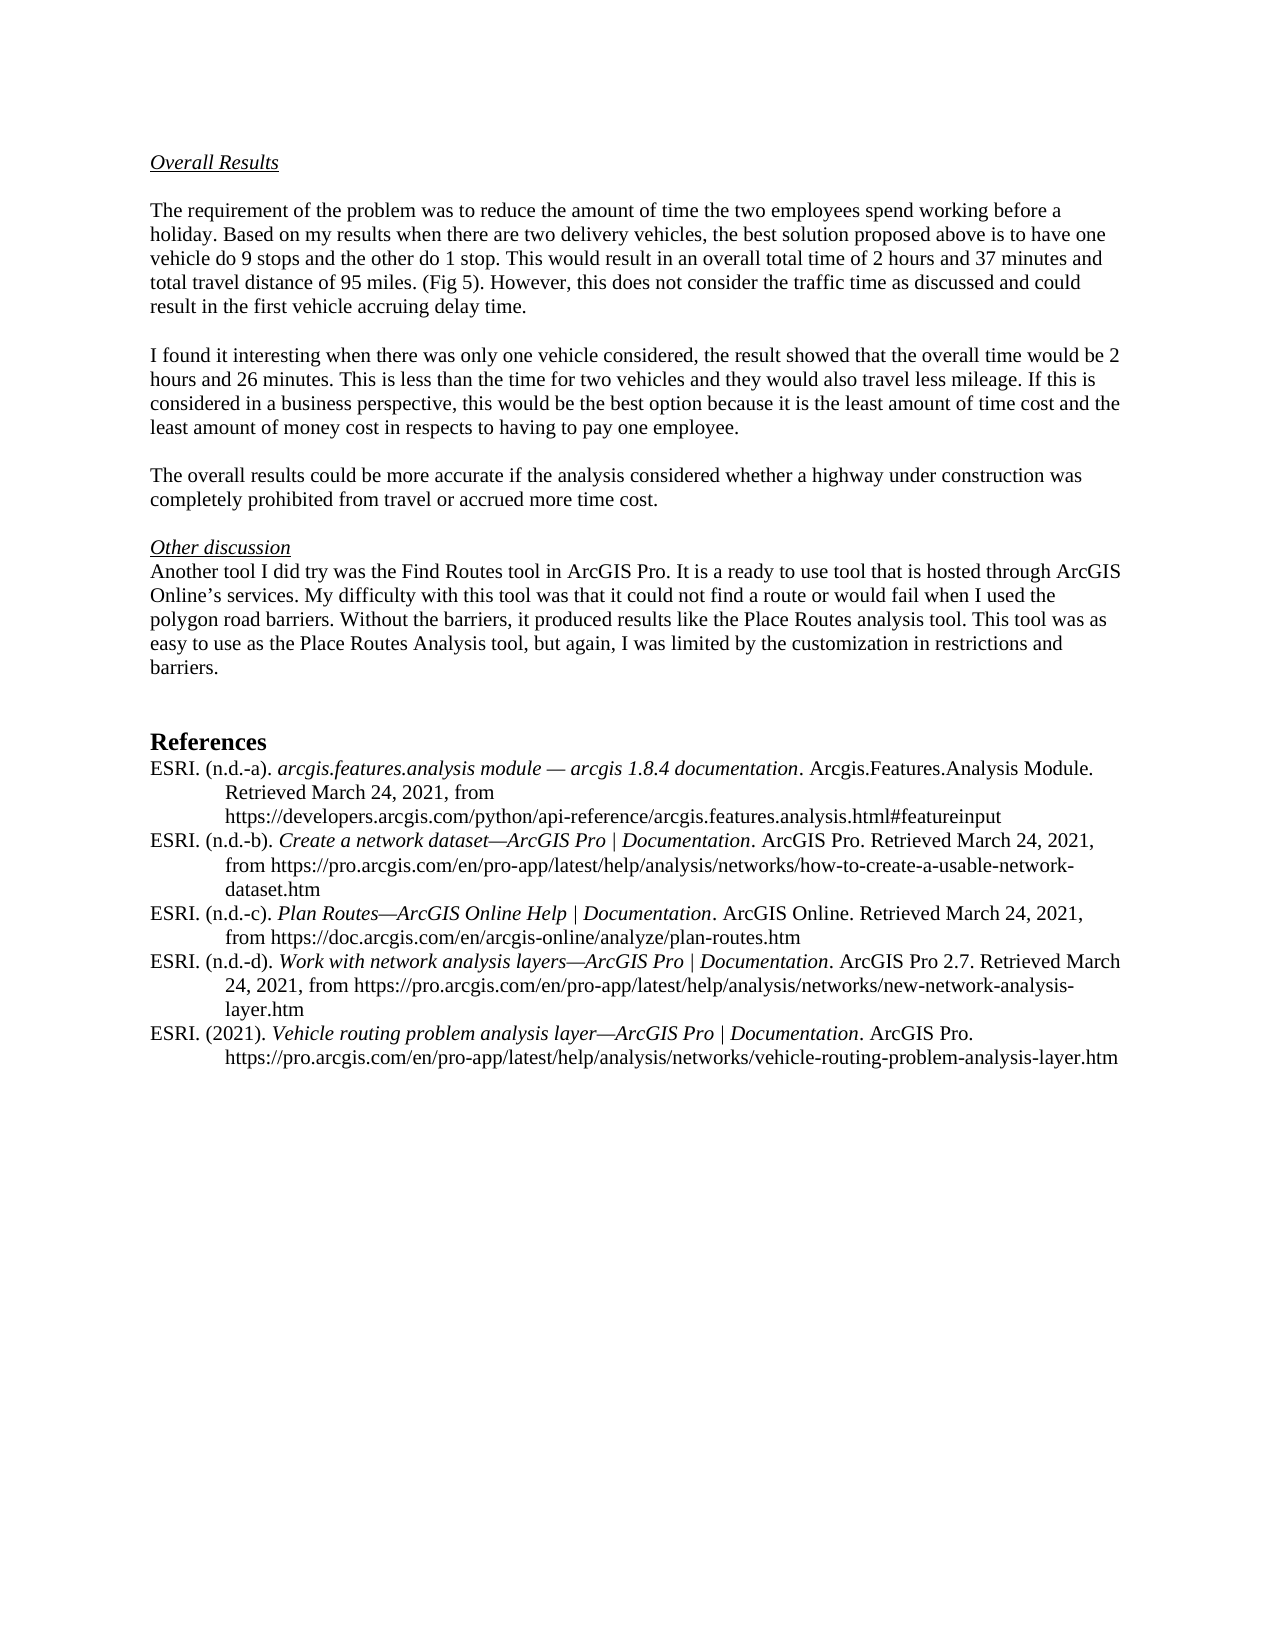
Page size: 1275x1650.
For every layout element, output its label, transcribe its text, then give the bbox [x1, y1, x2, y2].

text ESRI. (n.d.-a). arcgis.features.analysis module — arcgis 1.8.4 documentation. Arcgis.Features.Analysis Module. Retrieved March 24, 2021, from https://developers.arcgis.com/python/api-reference/arcgis.features.analysis.html#featureinput [150, 756, 1125, 828]
text ESRI. (n.d.-d). Work with network analysis layers—ArcGIS Pro | Documentation. ArcGIS Pro 2.7. Retrieved March 24, 2021, from https://pro.arcgis.com/en/pro-app/latest/help/analysis/networks/new-network-analysis-layer.htm [150, 949, 1125, 1021]
text The overall results could be more accurate if the analysis considered whether a highway under construction was completely prohibited from travel or accrued more time cost. [150, 463, 1125, 511]
text Another tool I did try was the Find Routes tool in ArcGIS Pro. It is a ready to use tool that is hosted through ArcGIS Online’s services. My difficulty with this tool was that it could not find a route or would fail when I used the polygon road barriers. Without the barriers, it produced results like the Place Routes analysis tool. This tool was as easy to use as the Place Routes Analysis tool, but again, I was limited by the customization in restrictions and barriers. [150, 559, 1125, 679]
text I found it interesting when there was only one vehicle considered, the result showed that the overall time would be 2 hours and 26 minutes. This is less than the time for two vehicles and they would also travel less mileage. If this is considered in a business perspective, this would be the best option because it is the least amount of time cost and the least amount of money cost in respects to having to pay one employee. [150, 342, 1125, 439]
text Overall Results [150, 150, 1125, 174]
text References [150, 727, 1125, 756]
text ESRI. (2021). Vehicle routing problem analysis layer—ArcGIS Pro | Documentation. ArcGIS Pro. https://pro.arcgis.com/en/pro-app/latest/help/analysis/networks/vehicle-routing-problem-analysis-layer.htm [150, 1021, 1125, 1069]
text ESRI. (n.d.-b). Create a network dataset—ArcGIS Pro | Documentation. ArcGIS Pro. Retrieved March 24, 2021, from https://pro.arcgis.com/en/pro-app/latest/help/analysis/networks/how-to-create-a-usable-network-dataset.htm [150, 828, 1125, 901]
text Other discussion [150, 535, 1125, 559]
text ESRI. (n.d.-c). Plan Routes—ArcGIS Online Help | Documentation. ArcGIS Online. Retrieved March 24, 2021, from https://doc.arcgis.com/en/arcgis-online/analyze/plan-routes.htm [150, 901, 1125, 949]
text The requirement of the problem was to reduce the amount of time the two employees spend working before a holiday. Based on my results when there are two delivery vehicles, the best solution proposed above is to have one vehicle do 9 stops and the other do 1 stop. This would result in an overall total time of 2 hours and 37 minutes and total travel distance of 95 miles. (Fig 5). However, this does not consider the traffic time as discussed and could result in the first vehicle accruing delay time. [150, 198, 1125, 318]
